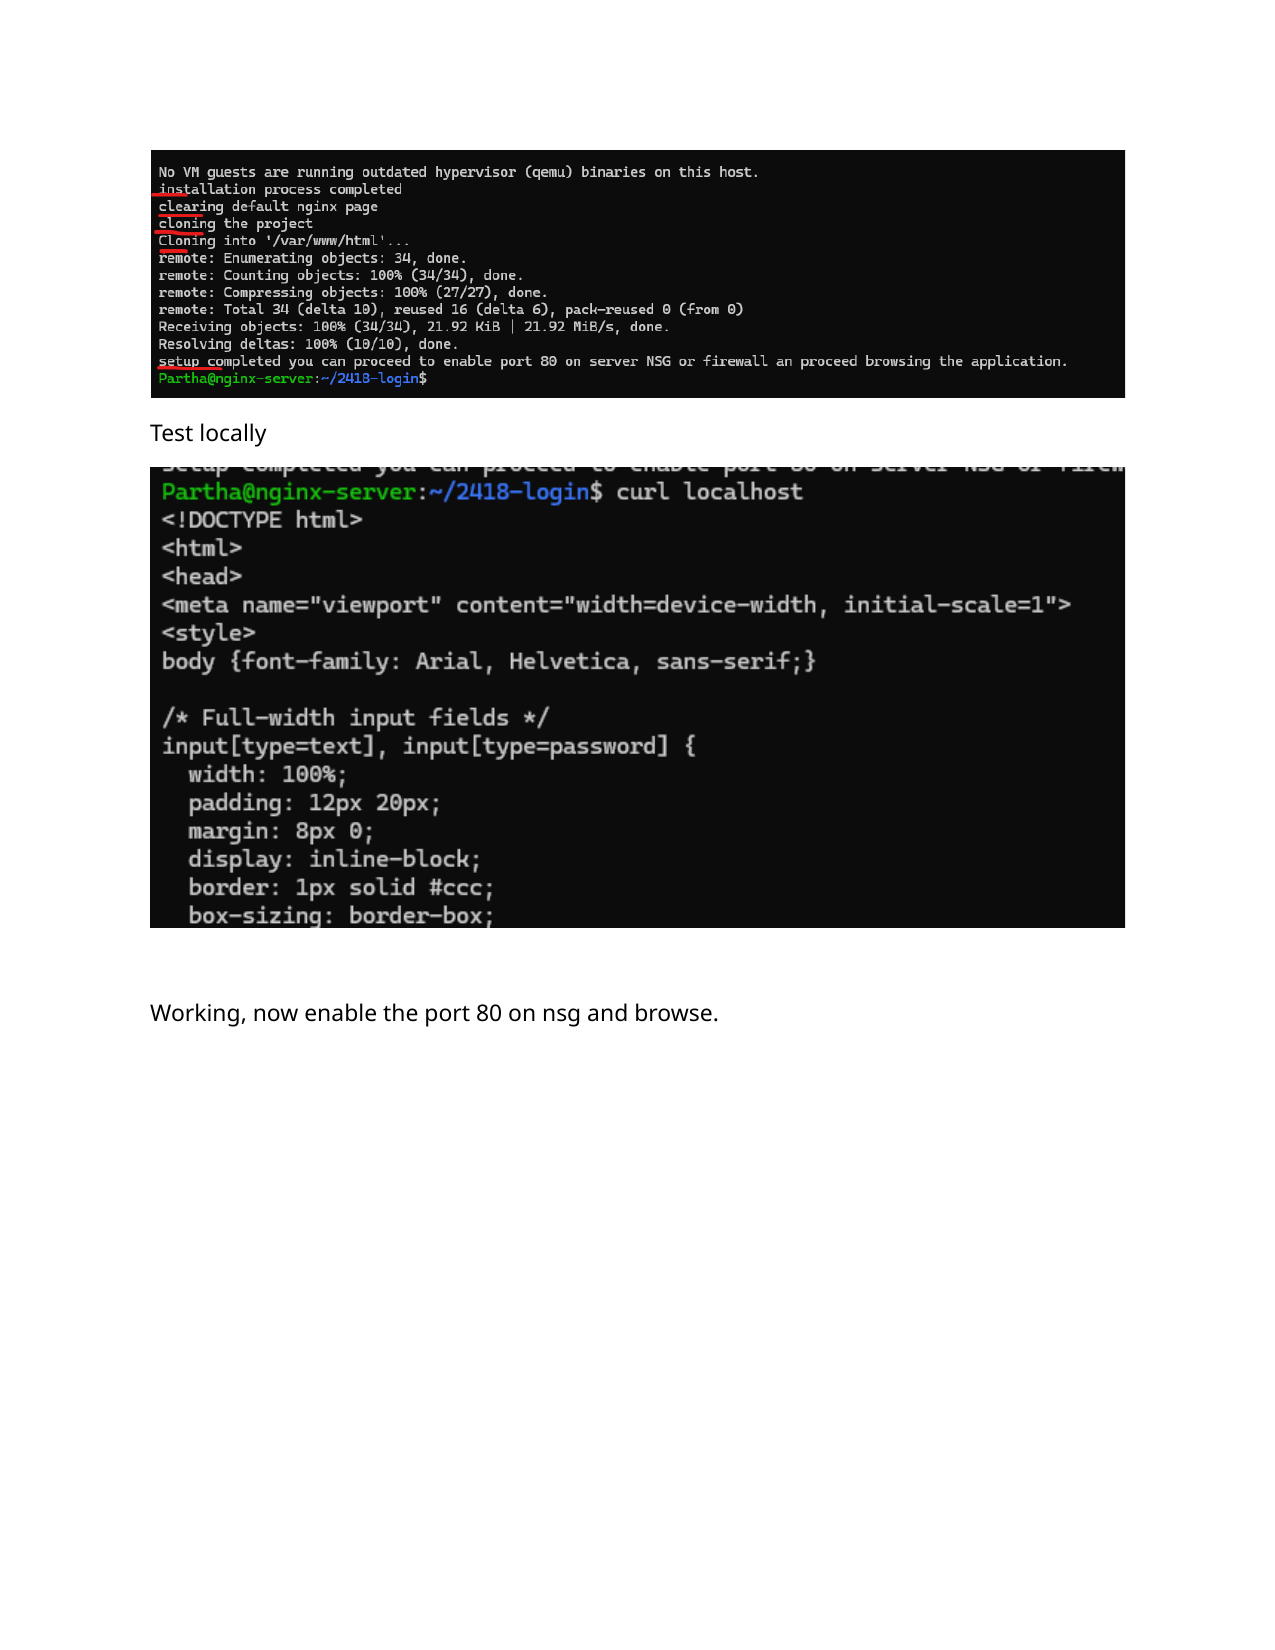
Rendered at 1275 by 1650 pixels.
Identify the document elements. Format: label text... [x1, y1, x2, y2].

text Test locally [150, 417, 1125, 448]
text Working, now enable the port 80 on nsg and browse. [150, 997, 1125, 1028]
picture [150, 467, 1125, 928]
picture [150, 150, 1125, 398]
